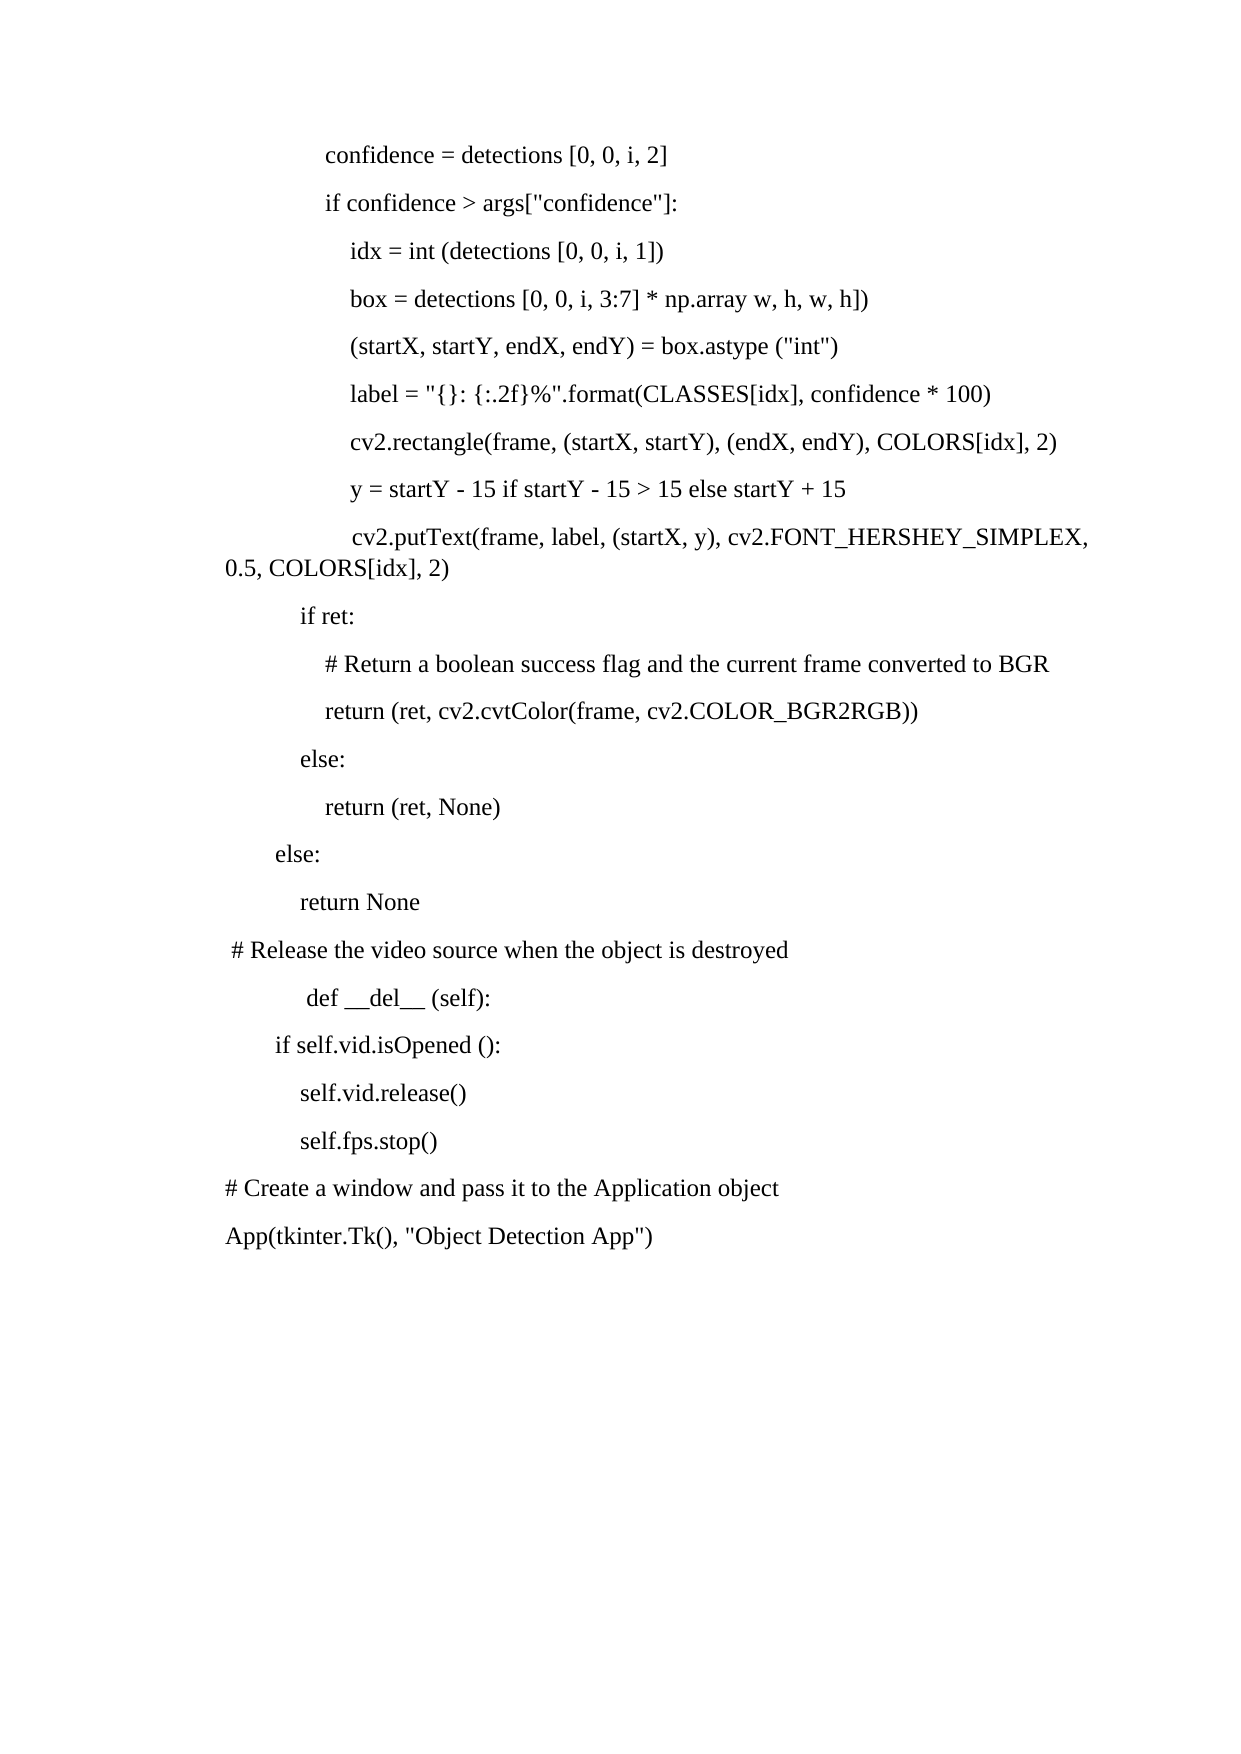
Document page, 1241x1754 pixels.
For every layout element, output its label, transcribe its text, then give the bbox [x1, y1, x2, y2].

text box = detections [0, 0, i, 3:7] * np.array w, h, w, h]) [225, 284, 1090, 312]
text cv2.rectangle(frame, (startX, startY), (endX, endY), COLORS[idx], 2) [225, 427, 1090, 456]
text confidence = detections [0, 0, i, 2] [225, 141, 1090, 169]
text return (ret, cv2.cvtColor(frame, cv2.COLOR_BGR2RGB)) [225, 696, 1090, 725]
text (startX, startY, endX, endY) = box.astype ("int") [225, 331, 1090, 360]
text else: [225, 744, 1090, 773]
text # Create a window and pass it to the Application object [225, 1173, 1090, 1202]
text else: [225, 839, 1090, 868]
text # Release the video source when the object is destroyed [225, 935, 1090, 964]
text if ret: [225, 601, 1090, 630]
text y = startY - 15 if startY - 15 > 15 else startY + 15 [225, 474, 1090, 503]
text self.fps.stop() [225, 1126, 1090, 1154]
text return None [225, 887, 1090, 916]
text cv2.putText(frame, label, (startX, y), cv2.FONT_HERSHEY_SIMPLEX, 0.5, COLORS[idx], 2) [225, 522, 1090, 582]
text if self.vid.isOpened (): [225, 1030, 1090, 1059]
text # Return a boolean success flag and the current frame converted to BGR [225, 649, 1090, 677]
text App(tkinter.Tk(), "Object Detection App") [225, 1221, 1090, 1250]
text if confidence > args["confidence"]: [225, 188, 1090, 217]
text def __del__ (self): [225, 983, 1090, 1011]
text label = "{}: {:.2f}%".format(CLASSES[idx], confidence * 100) [225, 379, 1090, 408]
text return (ret, None) [225, 792, 1090, 821]
text idx = int (detections [0, 0, i, 1]) [225, 236, 1090, 265]
text self.vid.release() [225, 1078, 1090, 1107]
